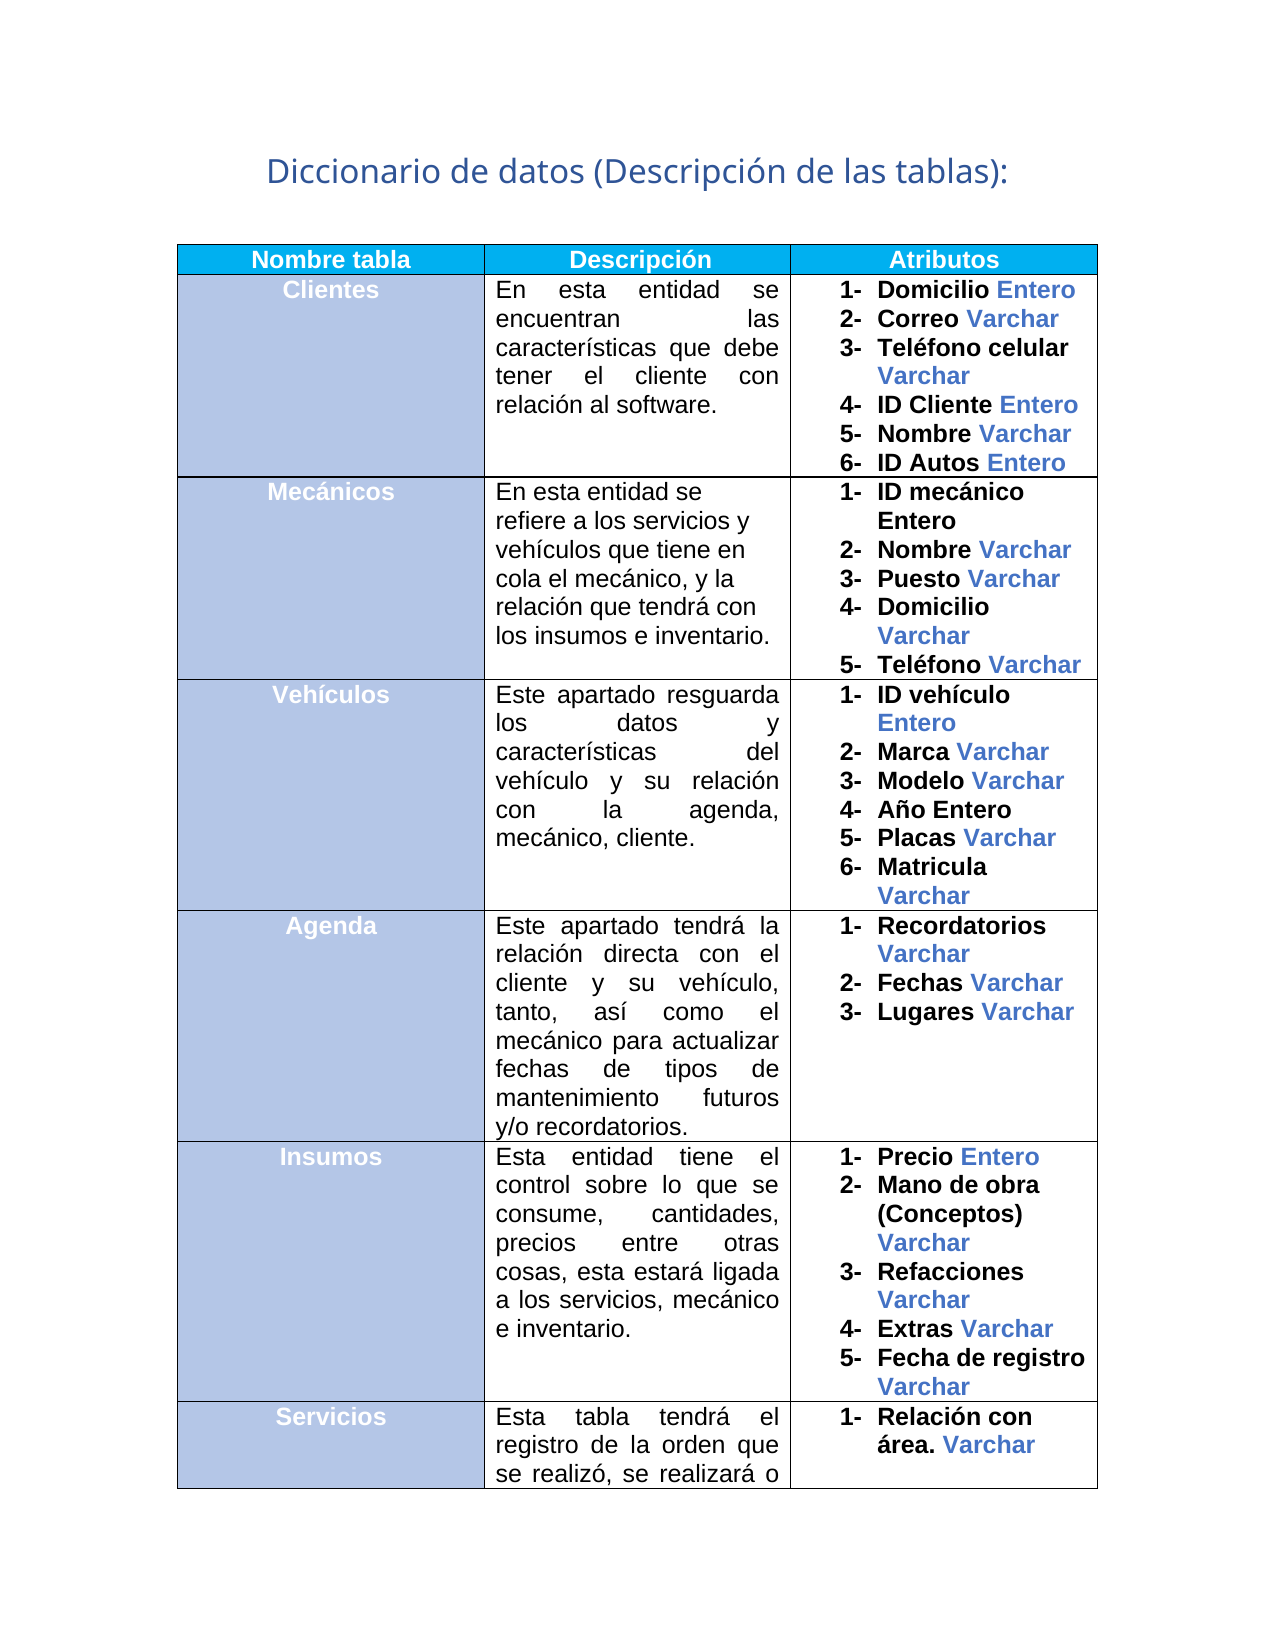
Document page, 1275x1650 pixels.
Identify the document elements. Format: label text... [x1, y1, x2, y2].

table_cell Agenda [178, 911, 484, 1141]
table_cell ID mecánico Entero Nombre Varchar Puesto Varchar Domicilio Varchar Teléfono Varchar [791, 478, 1097, 679]
table_cell Domicilio Entero Correo Varchar Teléfono celular Varchar ID Cliente Entero Nombre Varchar ID Autos Entero [791, 275, 1097, 476]
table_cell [485, 1402, 790, 1488]
table_cell Servicios [178, 1402, 484, 1488]
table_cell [791, 1402, 1097, 1488]
table_cell Precio Entero Mano de obra (Conceptos) Varchar Refacciones Varchar Extras Varchar Fecha de registro Varchar [791, 1142, 1097, 1401]
table_cell Este apartado tendrá la relación directa con el cliente y su vehículo, tanto, así como el mecánico para actualizar fechas de tipos de mantenimiento futuros y/o recordatorios. [485, 911, 790, 1141]
table_cell Insumos [178, 1142, 484, 1401]
table_cell Este apartado resguarda los datos y características del vehículo y su relación con la agenda, mecánico, cliente. [485, 680, 790, 910]
table_cell Vehículos [178, 680, 484, 910]
table_cell Esta entidad tiene el control sobre lo que se consume, cantidades, precios entre otras cosas, esta estará ligada a los servicios, mecánico e inventario. [485, 1142, 790, 1401]
table_header Atributos [791, 245, 1097, 274]
subtitle Diccionario de datos (Descripción de las tablas): [177, 148, 1098, 193]
table_cell En esta entidad se refiere a los servicios y vehículos que tiene en cola el mecánico, y la relación que tendrá con los insumos e inventario. [485, 478, 790, 679]
table_header Descripción [485, 245, 790, 274]
table_header Nombre tabla [178, 245, 484, 274]
table_cell En esta entidad se encuentran las características que debe tener el cliente con relación al software. [485, 275, 790, 476]
table_cell Clientes [178, 275, 484, 476]
table_cell Mecánicos [178, 478, 484, 679]
table_cell ID vehículo Entero Marca Varchar Modelo Varchar Año Entero Placas Varchar Matricula Varchar [791, 680, 1097, 910]
table_cell Recordatorios Varchar Fechas Varchar Lugares Varchar [791, 911, 1097, 1141]
